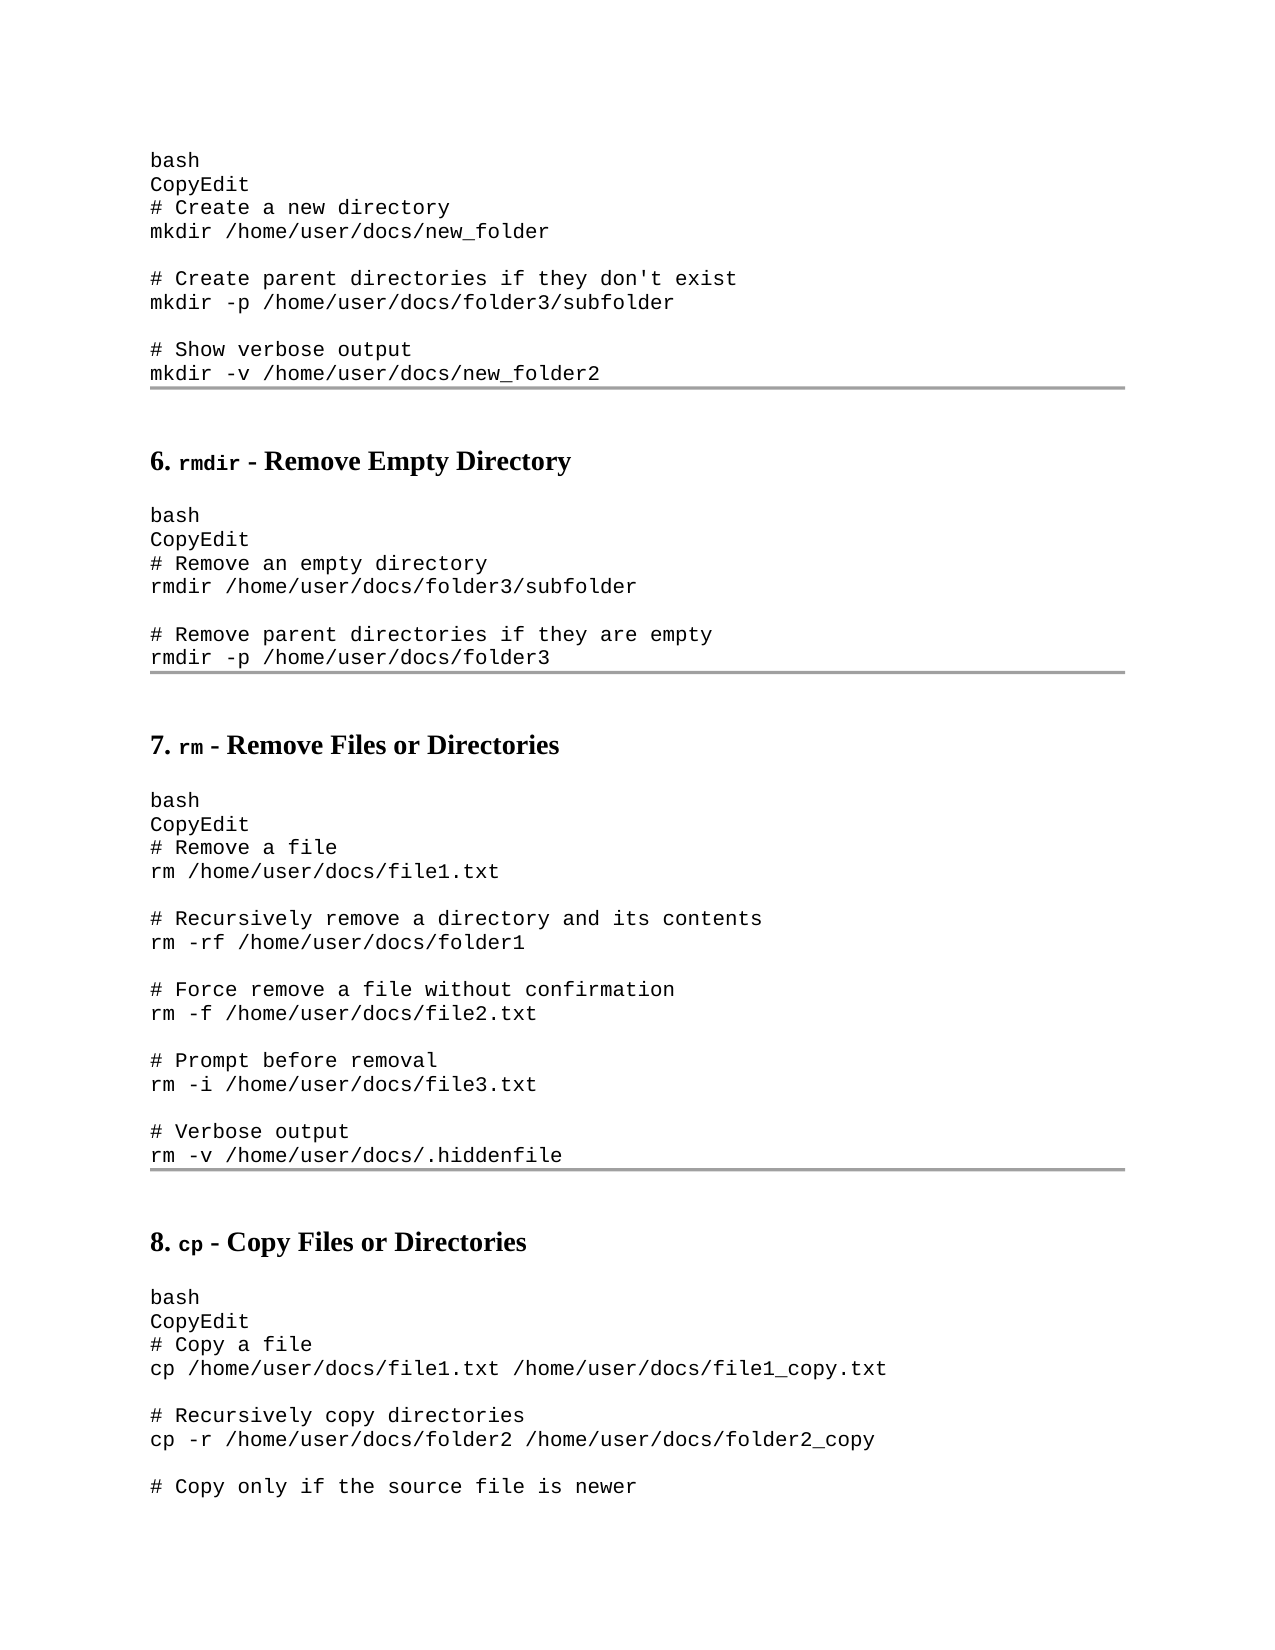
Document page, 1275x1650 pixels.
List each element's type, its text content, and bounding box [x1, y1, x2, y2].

text rm -v /home/user/docs/.hiddenfile [150, 1144, 1125, 1168]
text bash [150, 150, 1125, 174]
text CopyEdit [150, 1311, 1125, 1334]
text # Verbose output [150, 1121, 1125, 1144]
text CopyEdit [150, 174, 1125, 197]
text 7. rm - Remove Files or Directories [150, 728, 1125, 761]
text cp /home/user/docs/file1.txt /home/user/docs/file1_copy.txt [150, 1358, 1125, 1382]
text # Show verbose output [150, 339, 1125, 363]
text CopyEdit [150, 529, 1125, 553]
text # Prompt before removal [150, 1050, 1125, 1074]
text mkdir -p /home/user/docs/folder3/subfolder [150, 292, 1125, 316]
text # Remove an empty directory [150, 553, 1125, 576]
text rm /home/user/docs/file1.txt [150, 861, 1125, 884]
text mkdir /home/user/docs/new_folder [150, 221, 1125, 244]
text rm -i /home/user/docs/file3.txt [150, 1074, 1125, 1097]
text 6. rmdir - Remove Empty Directory [150, 444, 1125, 476]
text 8. cp - Copy Files or Directories [150, 1225, 1125, 1258]
text # Copy a file [150, 1334, 1125, 1358]
text # Copy only if the source file is newer [150, 1476, 1125, 1500]
text rmdir /home/user/docs/folder3/subfolder [150, 576, 1125, 600]
text bash [150, 505, 1125, 529]
text cp -r /home/user/docs/folder2 /home/user/docs/folder2_copy [150, 1429, 1125, 1453]
text # Recursively remove a directory and its contents [150, 908, 1125, 932]
text # Remove a file [150, 837, 1125, 861]
text # Force remove a file without confirmation [150, 979, 1125, 1003]
text CopyEdit [150, 813, 1125, 837]
text rm -rf /home/user/docs/folder1 [150, 932, 1125, 955]
text bash [150, 790, 1125, 813]
text # Recursively copy directories [150, 1405, 1125, 1429]
text # Create parent directories if they don't exist [150, 268, 1125, 292]
text rm -f /home/user/docs/file2.txt [150, 1003, 1125, 1026]
text rmdir -p /home/user/docs/folder3 [150, 647, 1125, 670]
text # Create a new directory [150, 197, 1125, 221]
text # Remove parent directories if they are empty [150, 624, 1125, 647]
text bash [150, 1287, 1125, 1311]
text mkdir -v /home/user/docs/new_folder2 [150, 363, 1125, 386]
